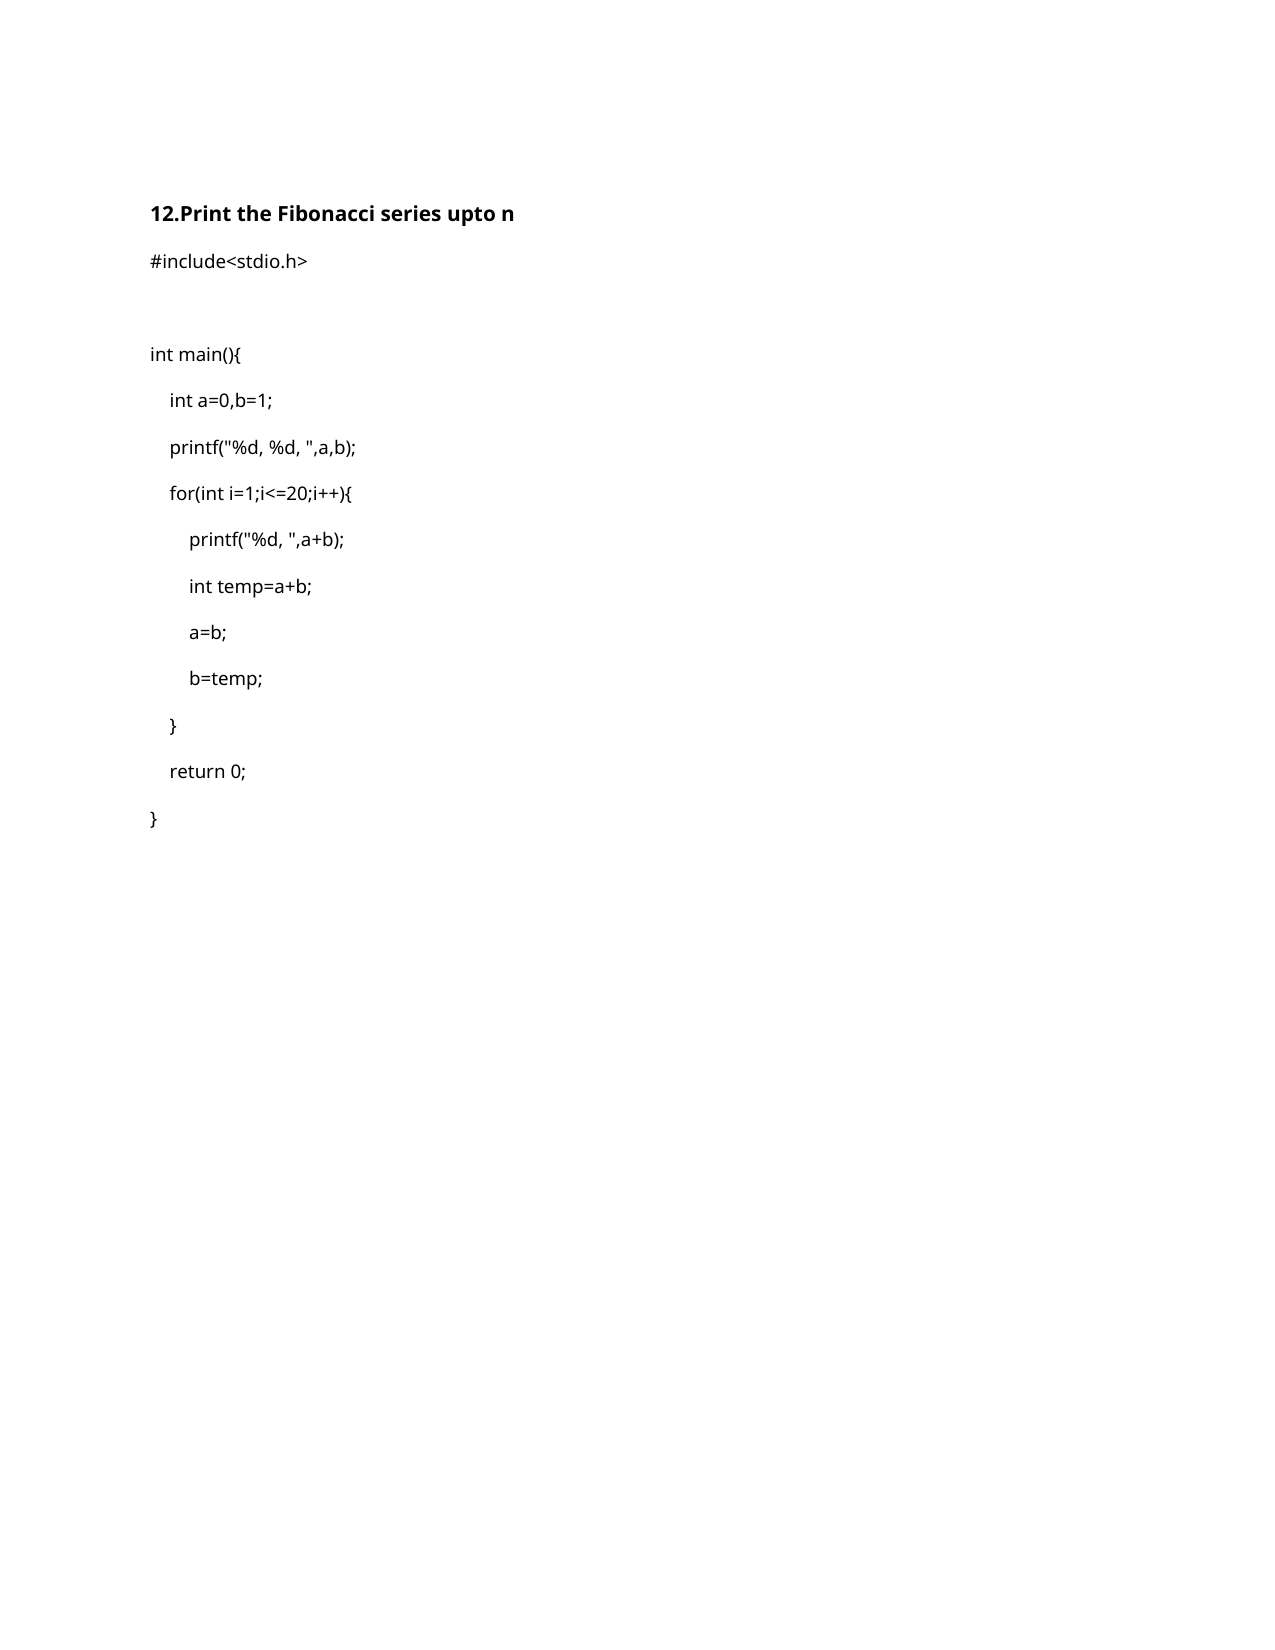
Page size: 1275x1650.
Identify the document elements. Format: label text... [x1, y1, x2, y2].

text a=b; [150, 619, 1125, 645]
text #include<stdio.h> [150, 248, 1125, 274]
text b=temp; [150, 666, 1125, 691]
text printf("%d, %d, ",a,b); [150, 434, 1125, 459]
text } [150, 805, 1125, 830]
text int temp=a+b; [150, 573, 1125, 598]
text for(int i=1;i<=20;i++){ [150, 480, 1125, 506]
text return 0; [150, 758, 1125, 784]
text printf("%d, ",a+b); [150, 527, 1125, 552]
text int a=0,b=1; [150, 388, 1125, 413]
text int main(){ [150, 341, 1125, 367]
text } [150, 712, 1125, 738]
text 12.Print the Fibonacci series upto n [150, 199, 1125, 228]
